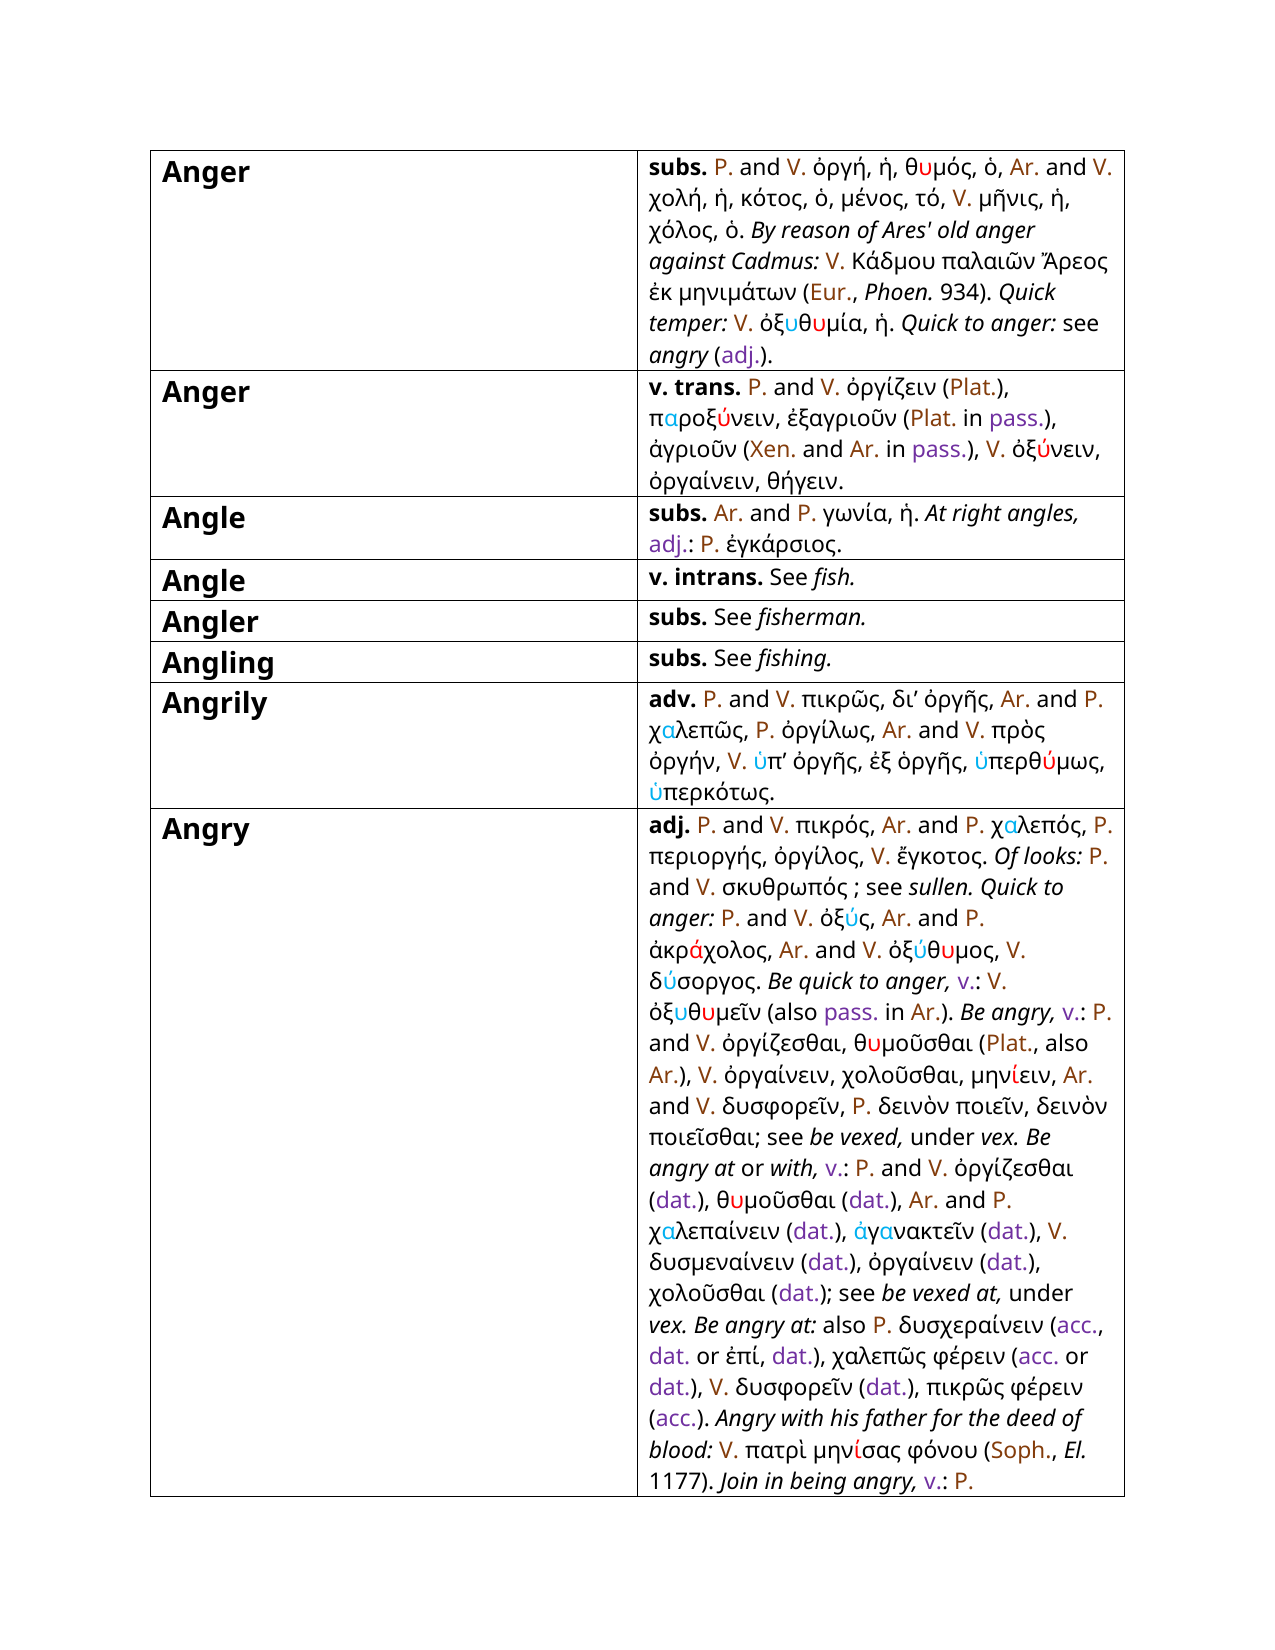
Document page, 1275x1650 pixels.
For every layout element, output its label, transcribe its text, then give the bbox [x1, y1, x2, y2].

table_cell Angle [151, 497, 637, 559]
table_cell Anger [151, 371, 637, 496]
table_cell v. intrans. See fish. [638, 560, 1124, 600]
table_cell subs. Ar. and P. γωνία, ἡ. At right angles, adj.: P. ἐγκάρσιος. [638, 497, 1124, 559]
table_cell subs. See fisherman. [638, 601, 1124, 641]
table_cell adv. P. and V. πικρῶς, διʼ ὀργῆς, Ar. and P. χαλεπῶς, P. ὀργίλως, Ar. and V. πρὸς ὀργήν, V. ὑπʼ ὀργῆς, ἐξ ὁργῆς, ὑπερθύμως, ὑπερκότως. [638, 683, 1124, 808]
table_cell Angler [151, 601, 637, 641]
table_cell v. trans. P. and V. ὀργίζειν (Plat.), παροξύνειν, ἐξαγριοῦν (Plat. in pass.), ἀγριοῦν (Xen. and Ar. in pass.), V. ὀξύνειν, ὀργαίνειν, θήγειν. [638, 371, 1124, 496]
table_cell Angry [151, 809, 637, 1496]
table_cell Angling [151, 642, 637, 682]
table_cell subs. P. and V. ὀργή, ἡ, θυμός, ὁ, Ar. and V. χολή, ἡ, κότος, ὁ, μένος, τό, V. μῆνις, ἡ, χόλος, ὁ. By reason of Ares' old anger against Cadmus: V. Κάδμου παλαιῶν Ἄρεος ἐκ μηνιμάτων (Eur., Phoen. 934). Quick temper: V. ὀξυθυμία, ἡ. Quick to anger: see angry (adj.). [638, 151, 1124, 370]
table_cell subs. See fishing. [638, 642, 1124, 682]
table_cell Angrily [151, 683, 637, 808]
table_cell Angle [151, 560, 637, 600]
table_cell Anger [151, 151, 637, 370]
